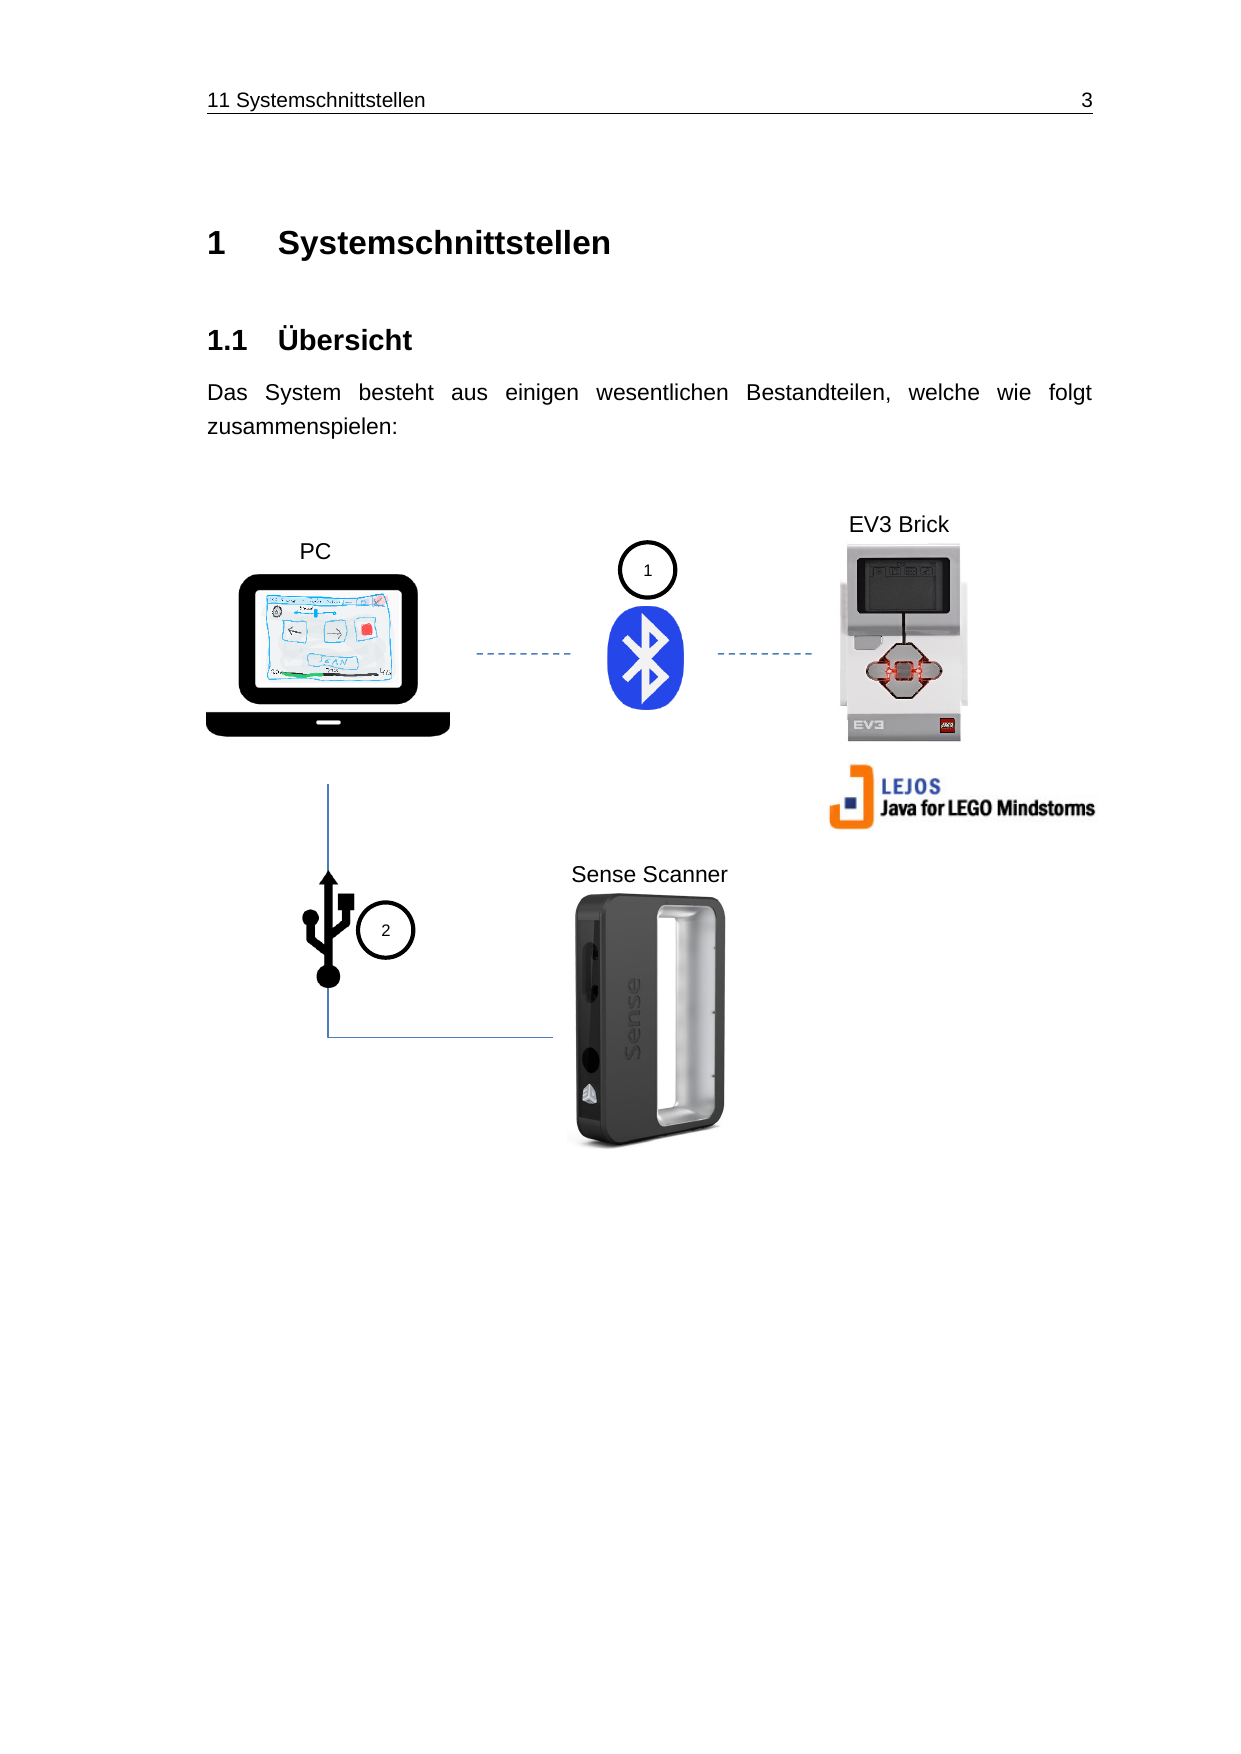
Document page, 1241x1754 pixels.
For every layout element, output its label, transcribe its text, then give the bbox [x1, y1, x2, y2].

picture [206, 533, 450, 777]
text Das System besteht aus einigen wesentlichen Bestandteilen, welche wie folgt zusammenspielen: [207, 379, 1093, 439]
picture [566, 880, 738, 1158]
picture [269, 870, 387, 988]
picture [588, 600, 703, 715]
picture [835, 540, 975, 744]
subtitle Systemschnittstellen [207, 223, 1093, 261]
picture [812, 750, 1103, 831]
subtitle Übersicht [207, 323, 1093, 356]
